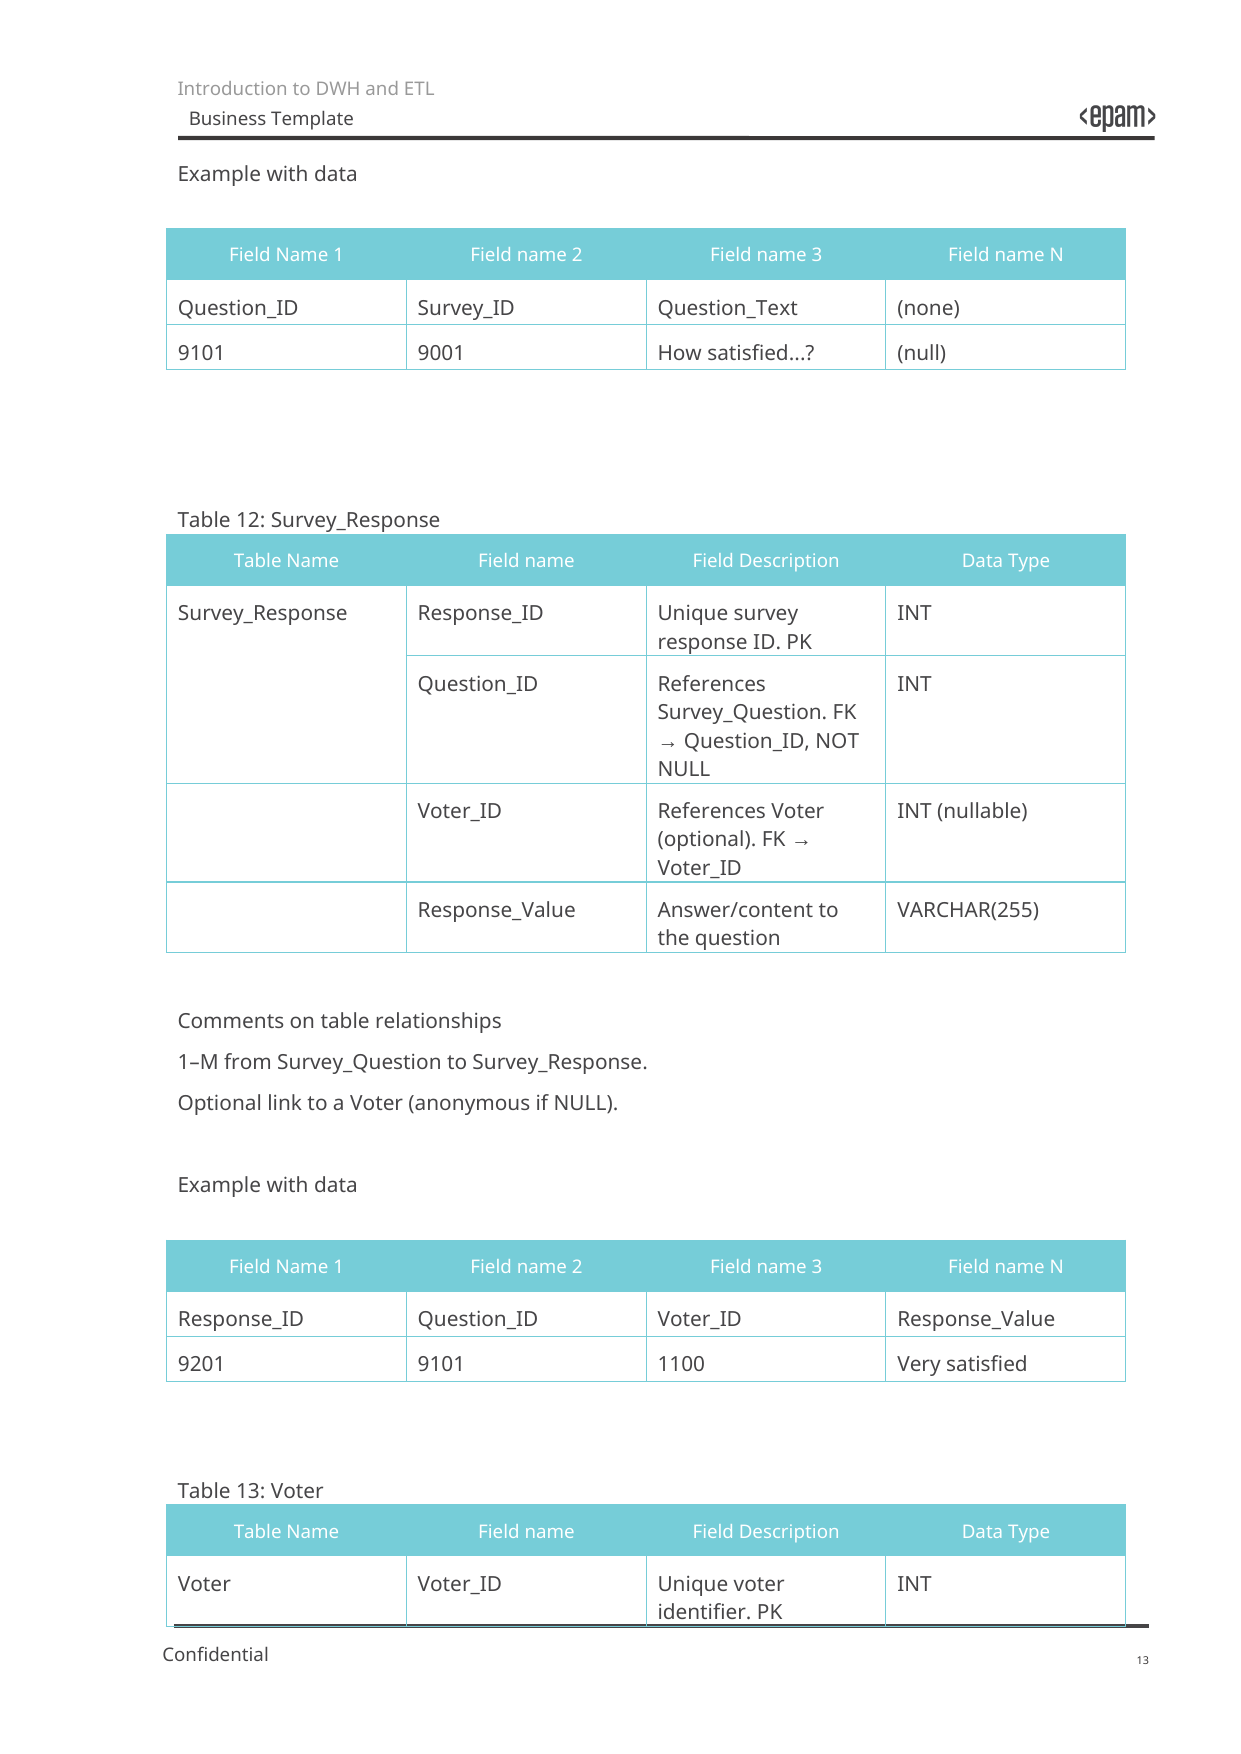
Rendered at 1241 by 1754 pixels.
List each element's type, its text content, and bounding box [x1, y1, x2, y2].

table_cell Question_ID [167, 280, 406, 324]
table_cell References Voter (optional). FK → Voter_ID [647, 784, 885, 881]
table_cell Question_Text [647, 280, 885, 324]
table_cell Unique survey response ID. PK [647, 586, 885, 655]
table_cell Response_Value [886, 1292, 1125, 1336]
table_cell Voter_ID [407, 1556, 646, 1626]
table_cell Survey_Response [167, 586, 406, 783]
table_cell 9001 [407, 325, 646, 369]
table_cell Answer/content to the question [647, 883, 885, 952]
table_cell INT [886, 1556, 1125, 1626]
table_cell References Survey_Question. FK → Question_ID, NOT NULL [647, 656, 885, 783]
table_cell [167, 883, 406, 952]
table_cell Response_Value [407, 883, 646, 952]
table_header Field name 3 [647, 1241, 885, 1291]
table_cell [167, 784, 406, 881]
table_cell INT [886, 586, 1125, 655]
table_cell Very satisfied [886, 1337, 1125, 1381]
table_header Field name 3 [647, 229, 885, 279]
table_cell Voter [167, 1556, 406, 1626]
text Optional link to a Voter (anonymous if NULL). [177, 1088, 1152, 1117]
table_cell VARCHAR(255) [886, 883, 1125, 952]
table_cell How satisfied...? [647, 325, 885, 369]
table_cell Response_ID [407, 586, 646, 655]
table_header Data Type [886, 535, 1125, 585]
text Table 13: Voter [177, 1476, 1152, 1504]
table_cell INT (nullable) [886, 784, 1125, 881]
text Example with data [177, 1170, 1152, 1198]
table_header Field Description [647, 1505, 885, 1555]
table_cell Response_ID [167, 1292, 406, 1336]
table_cell 9201 [167, 1337, 406, 1381]
text 1–M from Survey_Question to Survey_Response. [177, 1047, 1152, 1076]
table_cell INT [886, 656, 1125, 783]
table_header Field Description [647, 535, 885, 585]
table_header Field name [407, 535, 646, 585]
table_header Field Name 1 [167, 1241, 406, 1291]
table_header Field Name 1 [167, 229, 406, 279]
text Comments on table relationships [177, 1006, 1152, 1035]
table_header Field name N [886, 229, 1125, 279]
table_cell Question_ID [407, 656, 646, 783]
table_header Table Name [167, 1505, 406, 1555]
table_header Table Name [167, 535, 406, 585]
table_header Field name 2 [407, 229, 646, 279]
text Example with data [177, 159, 1152, 187]
table_cell 9101 [167, 325, 406, 369]
table_cell Question_ID [407, 1292, 646, 1336]
table_cell 9101 [407, 1337, 646, 1381]
table_cell (none) [886, 280, 1125, 324]
table_cell Voter_ID [647, 1292, 885, 1336]
table_cell (null) [886, 325, 1125, 369]
table_header Field name 2 [407, 1241, 646, 1291]
table_header Field name [407, 1505, 646, 1555]
table_header Field name N [886, 1241, 1125, 1291]
table_cell Survey_ID [407, 280, 646, 324]
table_cell Unique voter identifier. PK [647, 1556, 885, 1626]
table_cell Voter_ID [407, 784, 646, 881]
table_cell 1100 [647, 1337, 885, 1381]
table_header Data Type [886, 1505, 1125, 1555]
text Table 12: Survey_Response [177, 505, 1152, 534]
